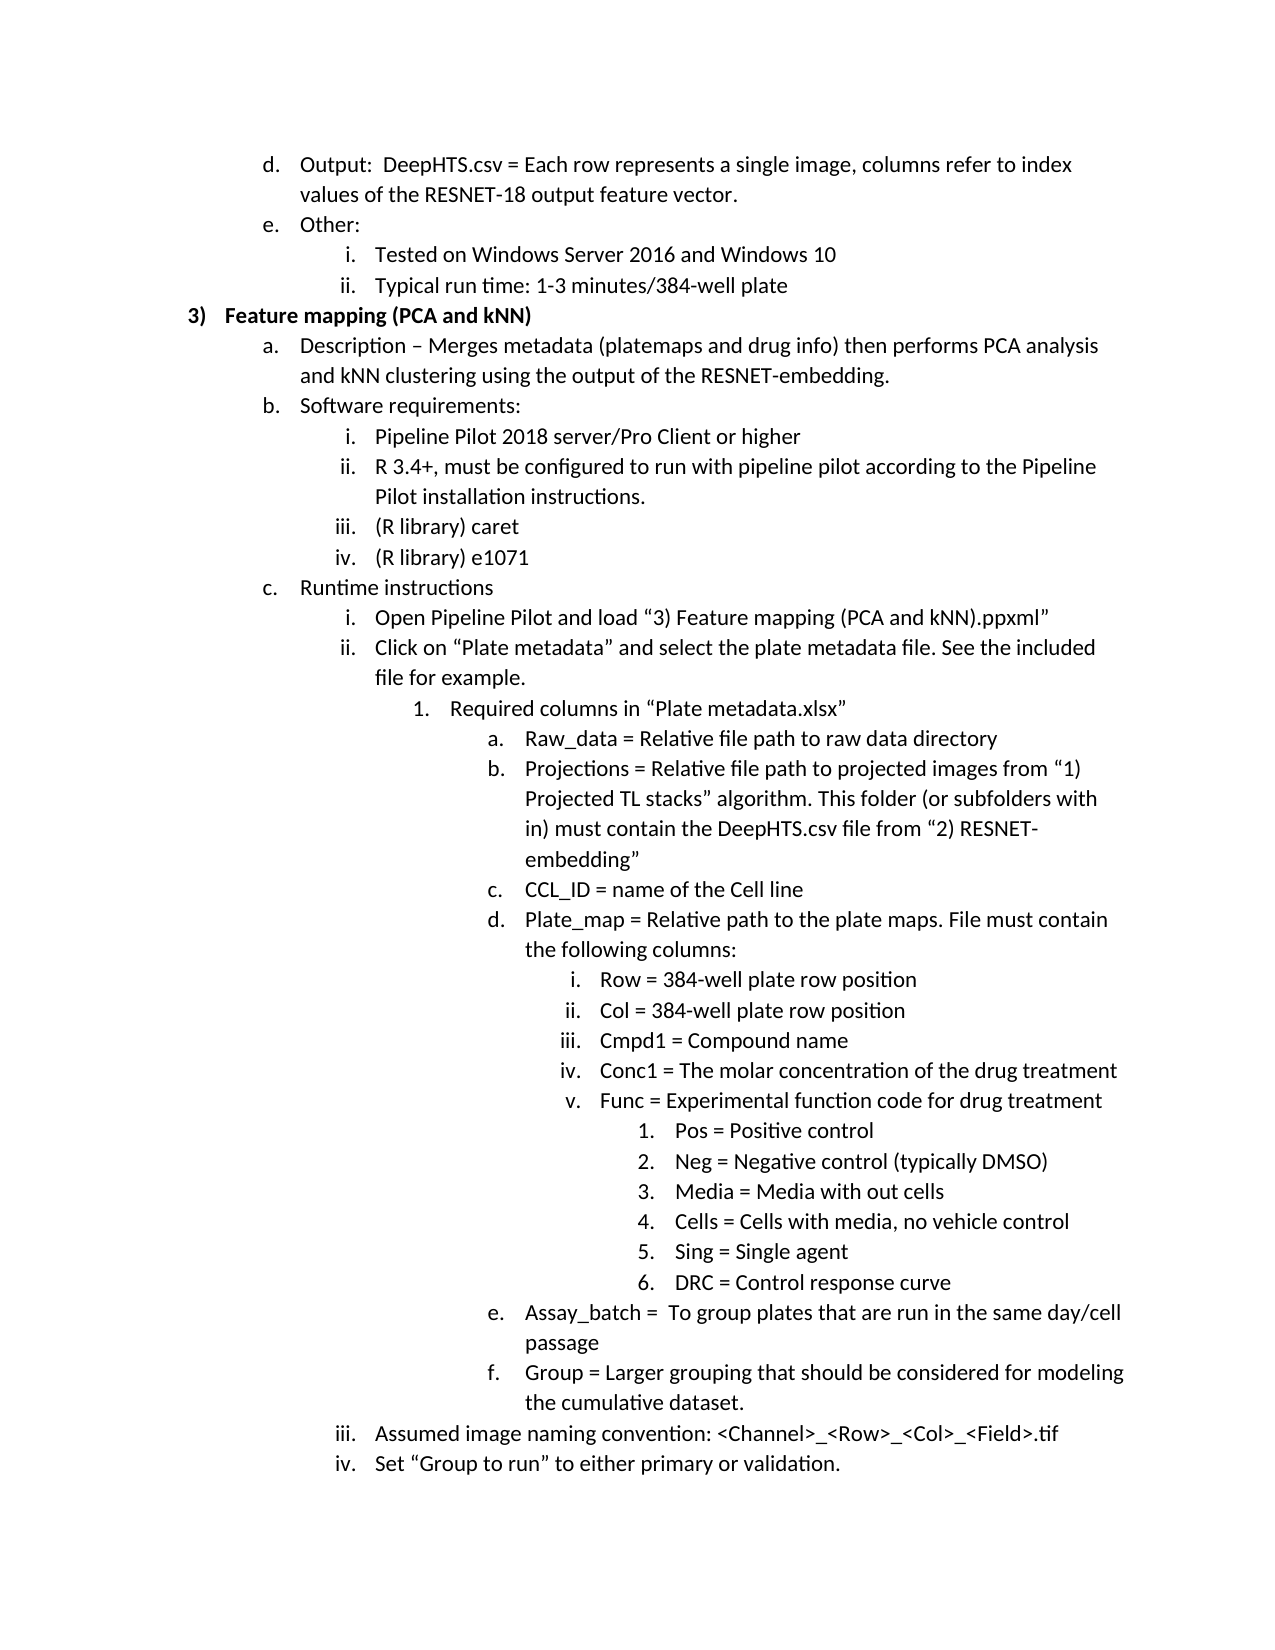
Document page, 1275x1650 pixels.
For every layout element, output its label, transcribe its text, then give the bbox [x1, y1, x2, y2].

list Runtime instructions [262, 573, 1125, 601]
list Cmpd1 = Compound name [581, 1026, 1125, 1054]
list Row = 384-well plate row position [581, 966, 1125, 994]
list CCL_ID = name of the Cell line [487, 875, 1125, 903]
list Set “Group to run” to either primary or validation. [356, 1449, 1125, 1477]
list Software requirements: [262, 392, 1125, 420]
list Typical run time: 1-3 minutes/384-well plate [356, 271, 1125, 299]
list Description – Merges metadata (platemaps and drug info) then performs PCA analysis and kNN clustering using the output of the RESNET-embedding. [262, 331, 1125, 389]
list Assumed image naming convention: <Channel>_<Row>_<Col>_<Field>.tif [356, 1419, 1125, 1447]
list Click on “Plate metadata” and select the plate metadata file. See the included file for example. [356, 633, 1125, 692]
list Open Pipeline Pilot and load “3) Feature mapping (PCA and kNN).ppxml” [356, 603, 1125, 631]
list Raw_data = Relative file path to raw data directory [487, 724, 1125, 752]
list Col = 384-well plate row position [581, 996, 1125, 1024]
list Neg = Negative control (typically DMSO) [637, 1147, 1125, 1175]
list Output: DeepHTS.csv = Each row represents a single image, columns refer to index values of the RESNET-18 output feature vector. [262, 150, 1125, 208]
list Other: [262, 210, 1125, 238]
list R 3.4+, must be configured to run with pipeline pilot according to the Pipeline Pilot installation instructions. [356, 452, 1125, 510]
list Projections = Relative file path to projected images from “1) Projected TL stacks” algorithm. This folder (or subfolders with in) must contain the DeepHTS.csv file from “2) RESNET-embedding” [487, 754, 1125, 873]
list Conc1 = The molar concentration of the drug treatment [581, 1056, 1125, 1084]
list (R library) e1071 [356, 543, 1125, 571]
list Group = Larger grouping that should be considered for modeling the cumulative dataset. [487, 1358, 1125, 1417]
list Plate_map = Relative path to the plate maps. File must contain the following columns: [487, 905, 1125, 963]
list Pos = Positive control [637, 1117, 1125, 1145]
list Sing = Single agent [637, 1237, 1125, 1266]
list Assay_batch = To group plates that are run in the same day/cell passage [487, 1298, 1125, 1356]
list Pipeline Pilot 2018 server/Pro Client or higher [356, 422, 1125, 450]
list DRC = Control response curve [637, 1268, 1125, 1296]
list Required columns in “Plate metadata.xlsx” [412, 694, 1125, 722]
list Func = Experimental function code for drug treatment [581, 1086, 1125, 1114]
list Cells = Cells with media, no vehicle control [637, 1207, 1125, 1235]
list Media = Media with out cells [637, 1177, 1125, 1205]
list (R library) caret [356, 512, 1125, 541]
list Tested on Windows Server 2016 and Windows 10 [356, 241, 1125, 269]
list Feature mapping (PCA and kNN) [187, 301, 1125, 329]
